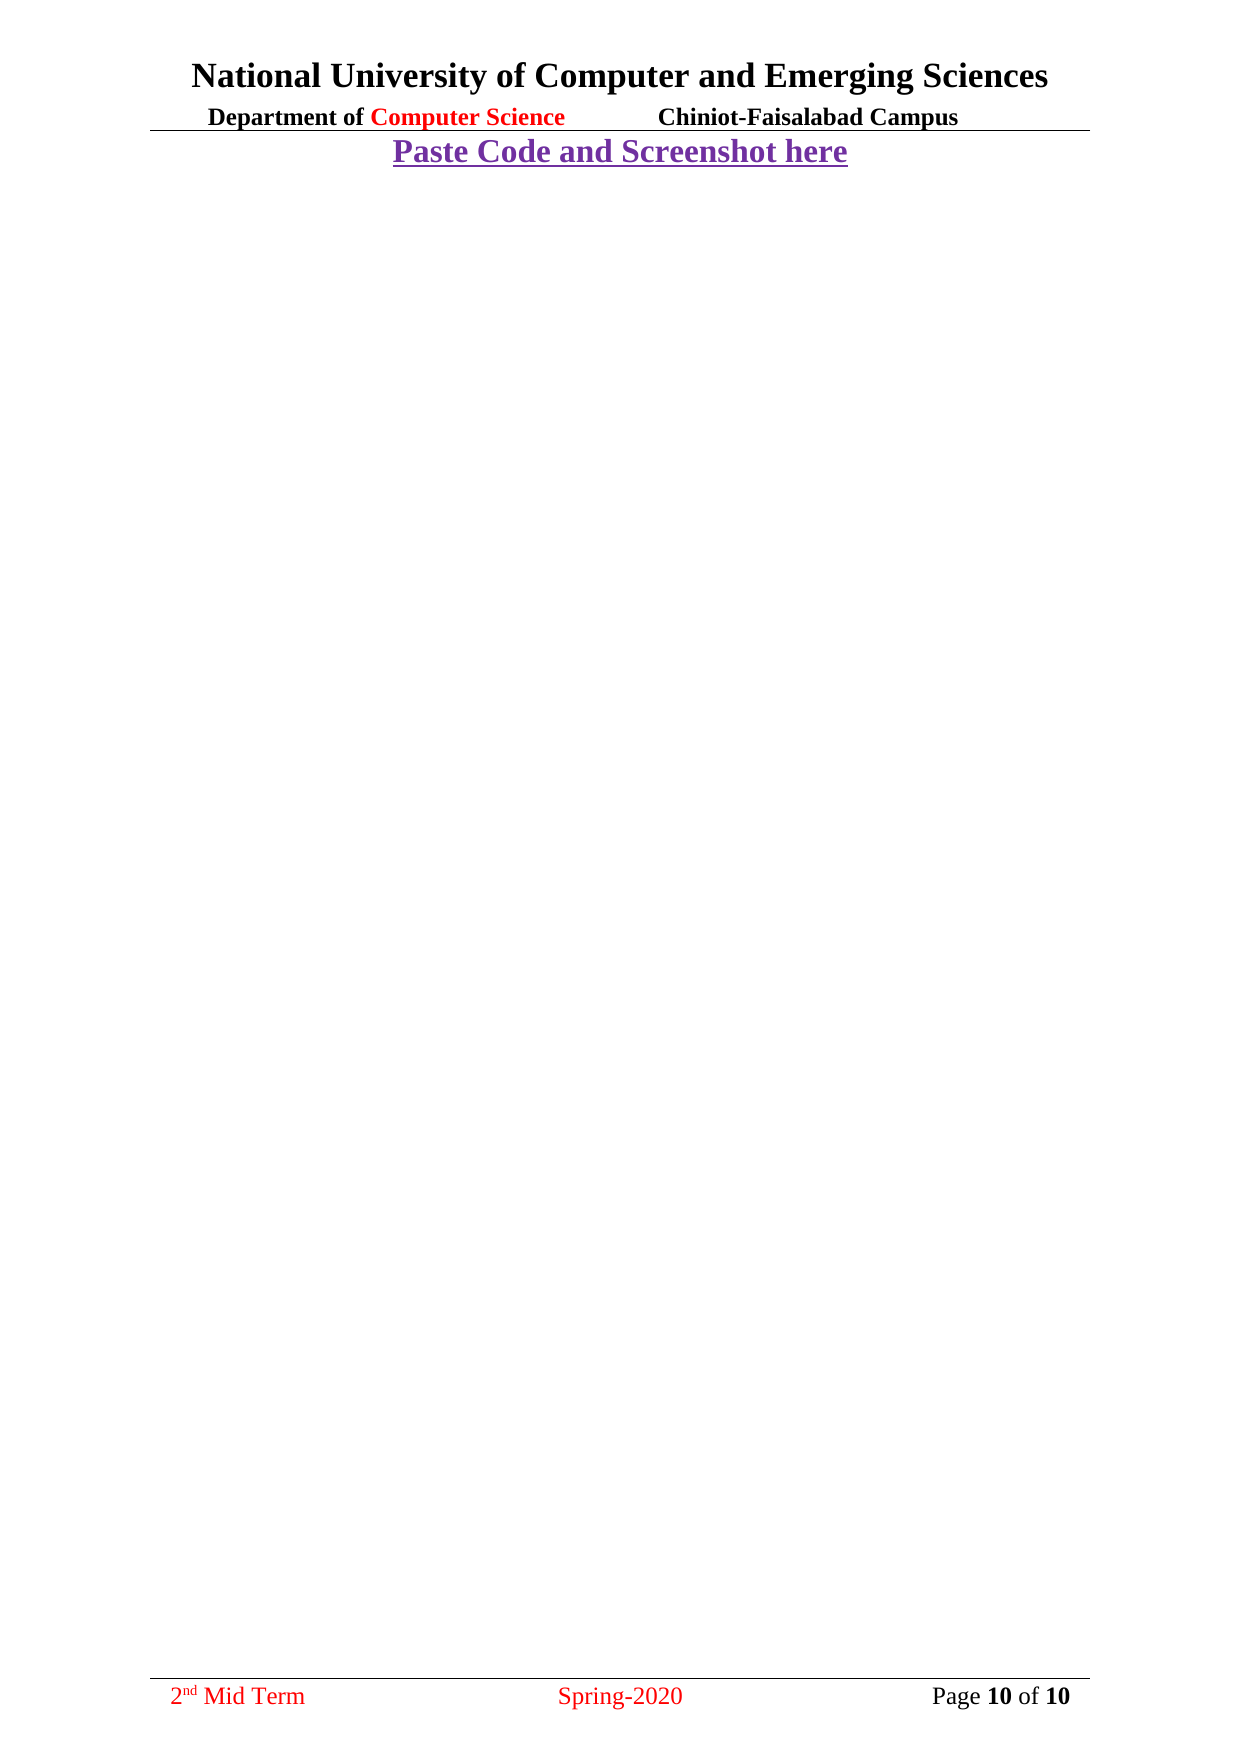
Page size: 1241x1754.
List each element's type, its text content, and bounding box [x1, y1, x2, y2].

text Paste Code and Screenshot here [150, 131, 1090, 170]
